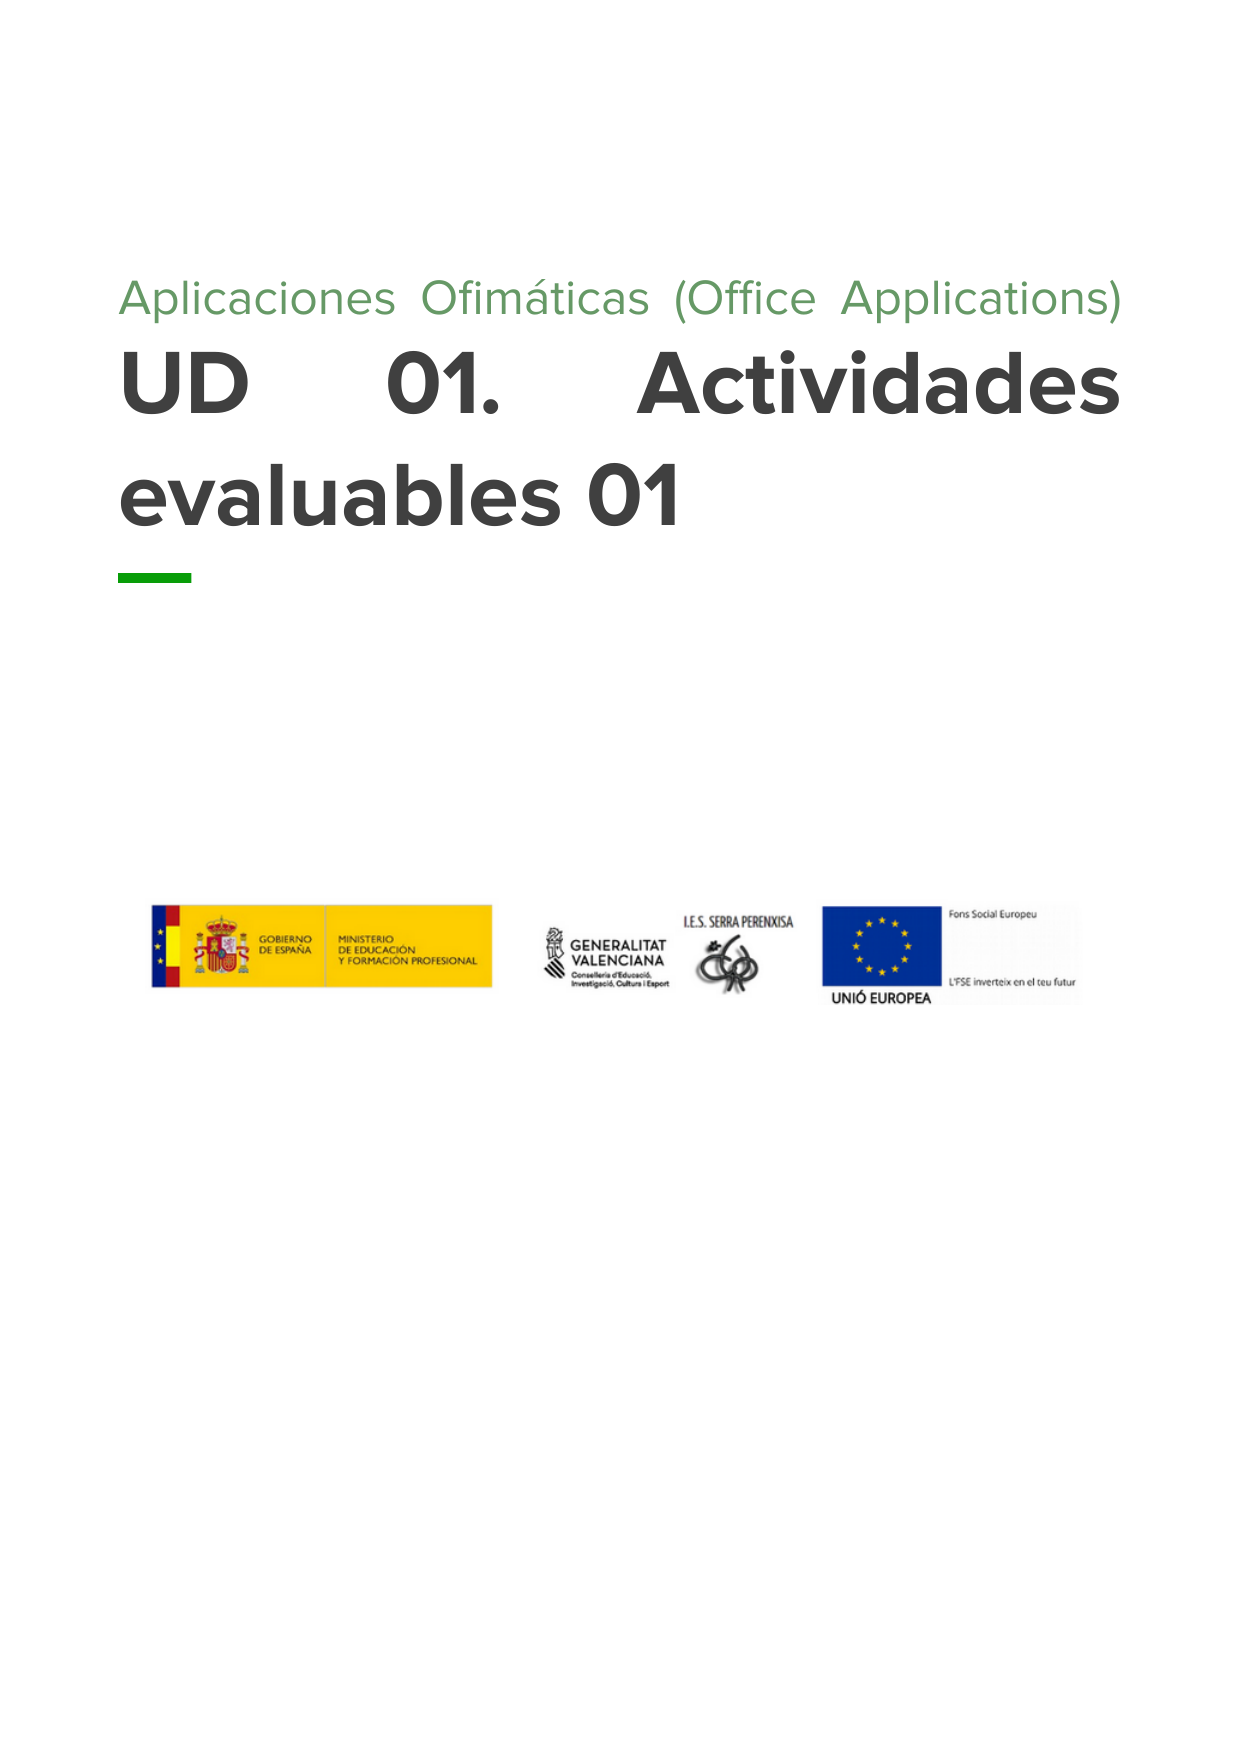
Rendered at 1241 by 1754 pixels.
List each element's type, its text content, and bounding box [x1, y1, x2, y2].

picture [118, 885, 1123, 1005]
title Aplicaciones Ofimáticas (Office Applications) UD 01. Actividades evaluables 01 [118, 268, 1122, 552]
picture [118, 573, 192, 583]
